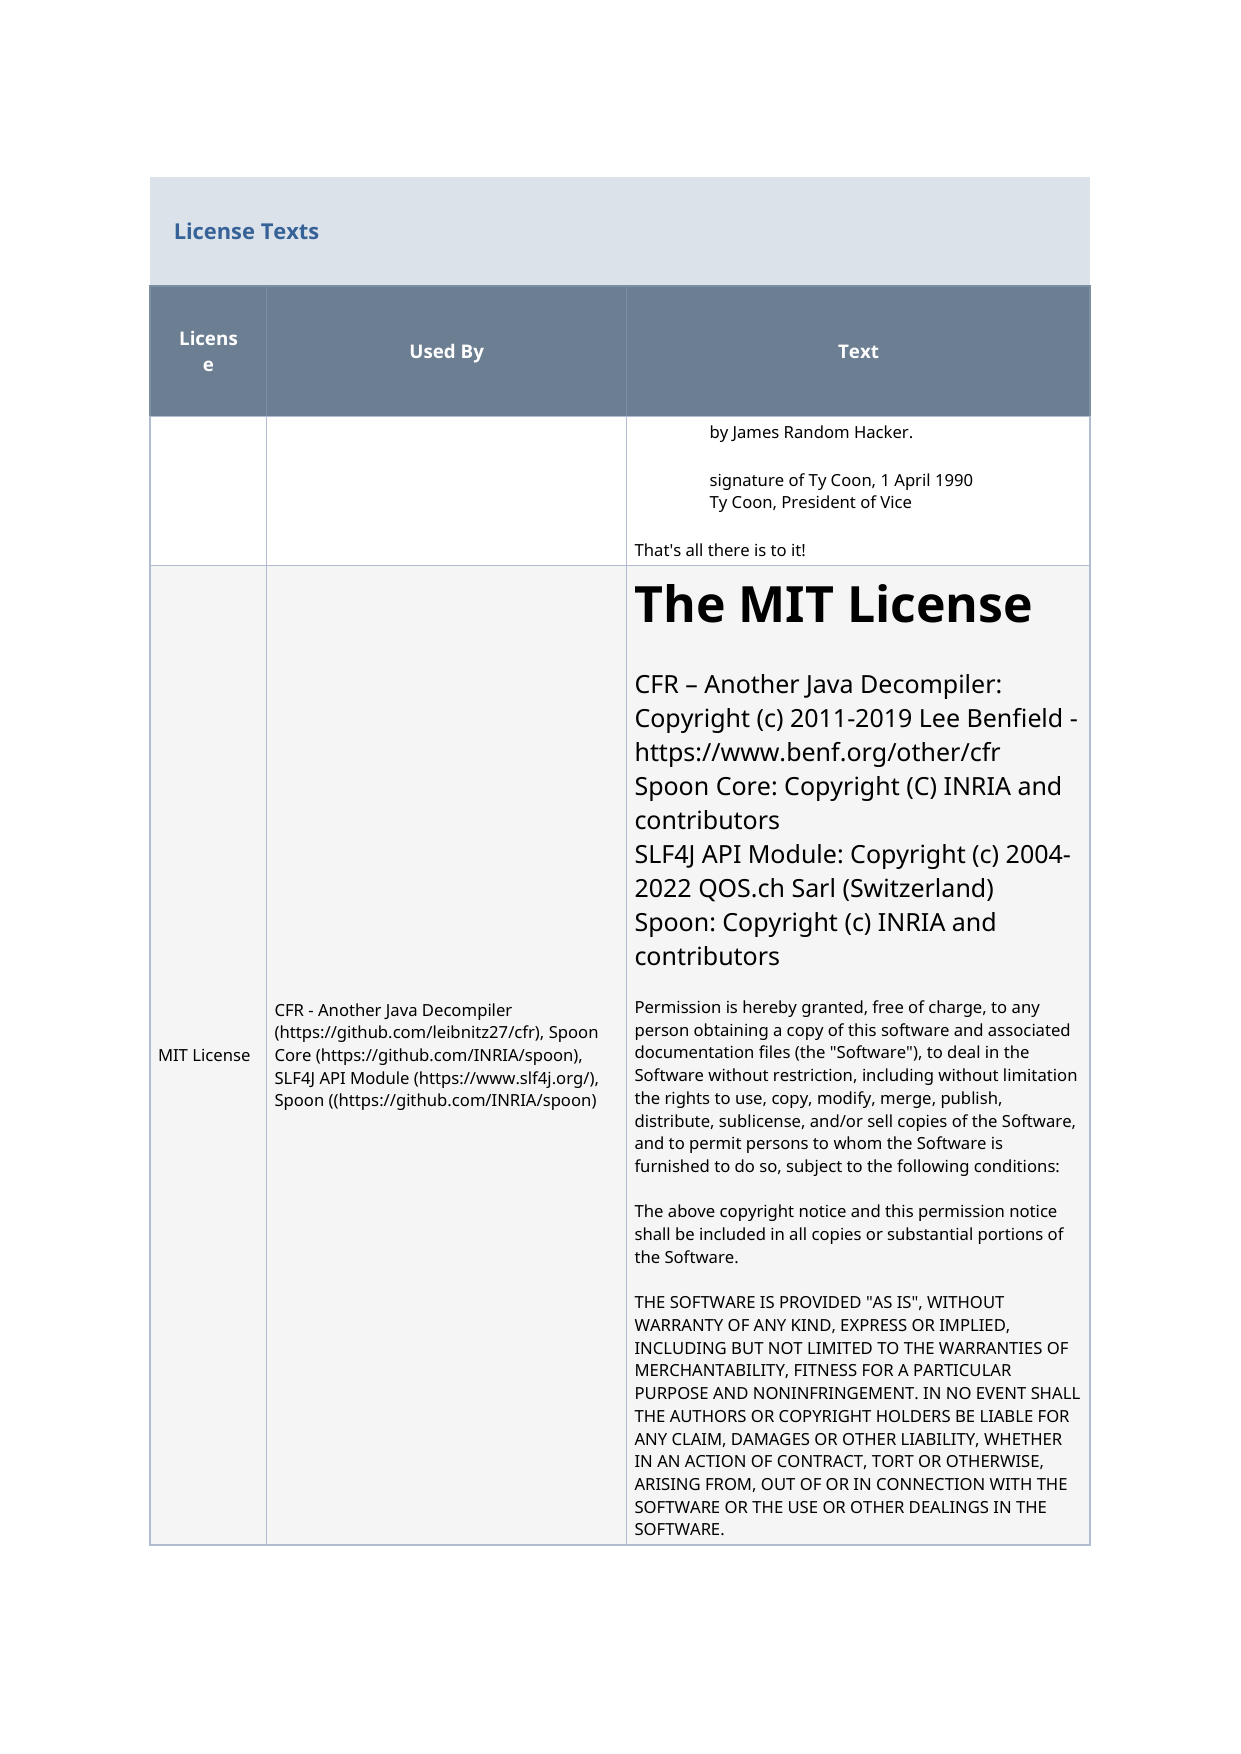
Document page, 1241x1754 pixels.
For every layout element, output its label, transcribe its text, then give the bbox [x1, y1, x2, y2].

table_cell Text [627, 287, 1089, 416]
table_cell The MIT License CFR – Another Java Decompiler: Copyright (c) 2011-2019 Lee Benfield - https://www.benf.org/other/cfr Spoon Core: Copyright (C) INRIA and contributors SLF4J API Module: Copyright (c) 2004-2022 QOS.ch Sarl (Switzerland) Spoon: Copyright (c) INRIA and contributors Permission is hereby granted, free of charge, to any person obtaining a copy of this software and associated documentation files (the "Software"), to deal in the Software without restriction, including without limitation the rights to use, copy, modify, merge, publish, distribute, sublicense, and/or sell copies of the Software, and to permit persons to whom the Software is furnished to do so, subject to the following conditions: The above copyright notice and this permission notice shall be included in all copies or substantial portions of the Software. THE SOFTWARE IS PROVIDED "AS IS", WITHOUT WARRANTY OF ANY KIND, EXPRESS OR IMPLIED, INCLUDING BUT NOT LIMITED TO THE WARRANTIES OF MERCHANTABILITY, FITNESS FOR A PARTICULAR PURPOSE AND NONINFRINGEMENT. IN NO EVENT SHALL THE AUTHORS OR COPYRIGHT HOLDERS BE LIABLE FOR ANY CLAIM, DAMAGES OR OTHER LIABILITY, WHETHER IN AN ACTION OF CONTRACT, TORT OR OTHERWISE, ARISING FROM, OUT OF OR IN CONNECTION WITH THE SOFTWARE OR THE USE OR OTHER DEALINGS IN THE SOFTWARE. [627, 566, 1089, 1544]
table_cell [151, 417, 266, 564]
table_cell License [151, 287, 266, 416]
table_header License Texts [150, 177, 1090, 285]
table_cell MIT License [151, 566, 266, 1544]
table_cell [267, 417, 626, 564]
table_cell Used By [267, 287, 626, 416]
table_cell CFR - Another Java Decompiler (https://github.com/leibnitz27/cfr), Spoon Core (https://github.com/INRIA/spoon), SLF4J API Module (https://www.slf4j.org/), Spoon ((https://github.com/INRIA/spoon) [267, 566, 626, 1544]
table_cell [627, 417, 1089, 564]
